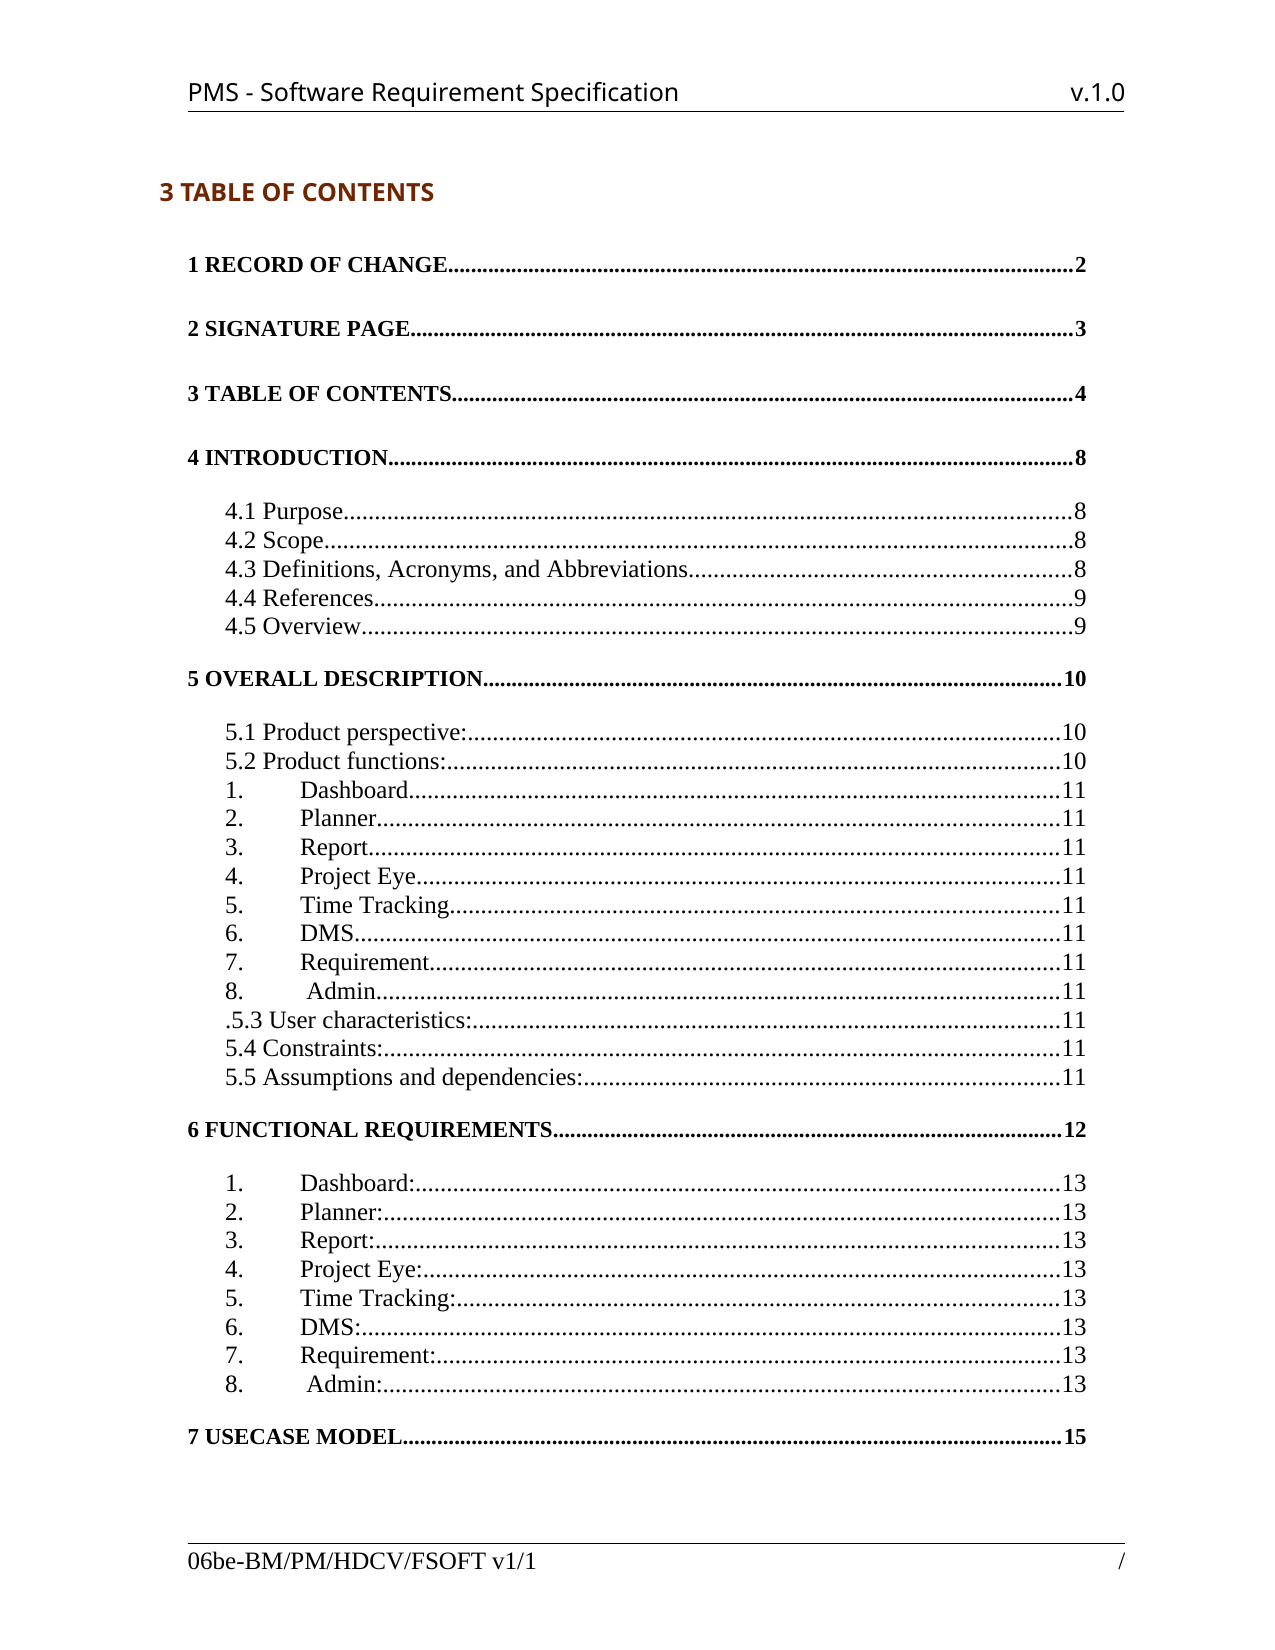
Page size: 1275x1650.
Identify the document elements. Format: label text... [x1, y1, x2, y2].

text 5.2 Product functions: 10 [225, 746, 1125, 775]
text .5.3 User characteristics: 11 [225, 1005, 1125, 1033]
text 3 TABLE OF CONTENTS 4 [187, 380, 1125, 406]
text 7. Requirement: 13 [225, 1340, 1125, 1369]
text 7. Requirement 11 [225, 947, 1125, 976]
text 5.4 Constraints: 11 [225, 1033, 1125, 1062]
text 6. DMS: 13 [225, 1312, 1125, 1340]
text 4. Project Eye: 13 [225, 1254, 1125, 1283]
text 5. Time Tracking: 13 [225, 1283, 1125, 1312]
text 4. Project Eye 11 [225, 861, 1125, 890]
text 5.5 Assumptions and dependencies: 11 [225, 1062, 1125, 1091]
text 1. Dashboard: 13 [225, 1168, 1125, 1197]
text 6 FUNCTIONAL Requirements 12 [187, 1116, 1125, 1142]
text 4.4 References 9 [225, 583, 1125, 611]
text 2. Planner: 13 [225, 1197, 1125, 1225]
text 5. Time Tracking 11 [225, 890, 1125, 918]
text 1 Record of change 2 [187, 251, 1125, 277]
text 2 SIGNATURE PAGE 3 [187, 316, 1125, 342]
text 8. Admin: 13 [225, 1369, 1125, 1398]
text 1. Dashboard 11 [225, 775, 1125, 803]
text 5 Overall Description 10 [187, 665, 1125, 692]
text 4.3 Definitions, Acronyms, and Abbreviations 8 [225, 554, 1125, 583]
subtitle 3 TABLE OF CONTENTS [159, 175, 1125, 209]
text 3. Report 11 [225, 832, 1125, 861]
text 5.1 Product perspective: 10 [225, 717, 1125, 746]
text 7 Usecase model 15 [187, 1423, 1125, 1449]
text 4.5 Overview 9 [225, 611, 1125, 640]
text 2. Planner 11 [225, 803, 1125, 832]
text 4.1 Purpose 8 [225, 496, 1125, 525]
text 8. Admin 11 [225, 976, 1125, 1005]
text 4.2 Scope 8 [225, 525, 1125, 554]
text 6. DMS 11 [225, 918, 1125, 947]
text 4 Introduction 8 [187, 444, 1125, 471]
text 3. Report: 13 [225, 1225, 1125, 1254]
